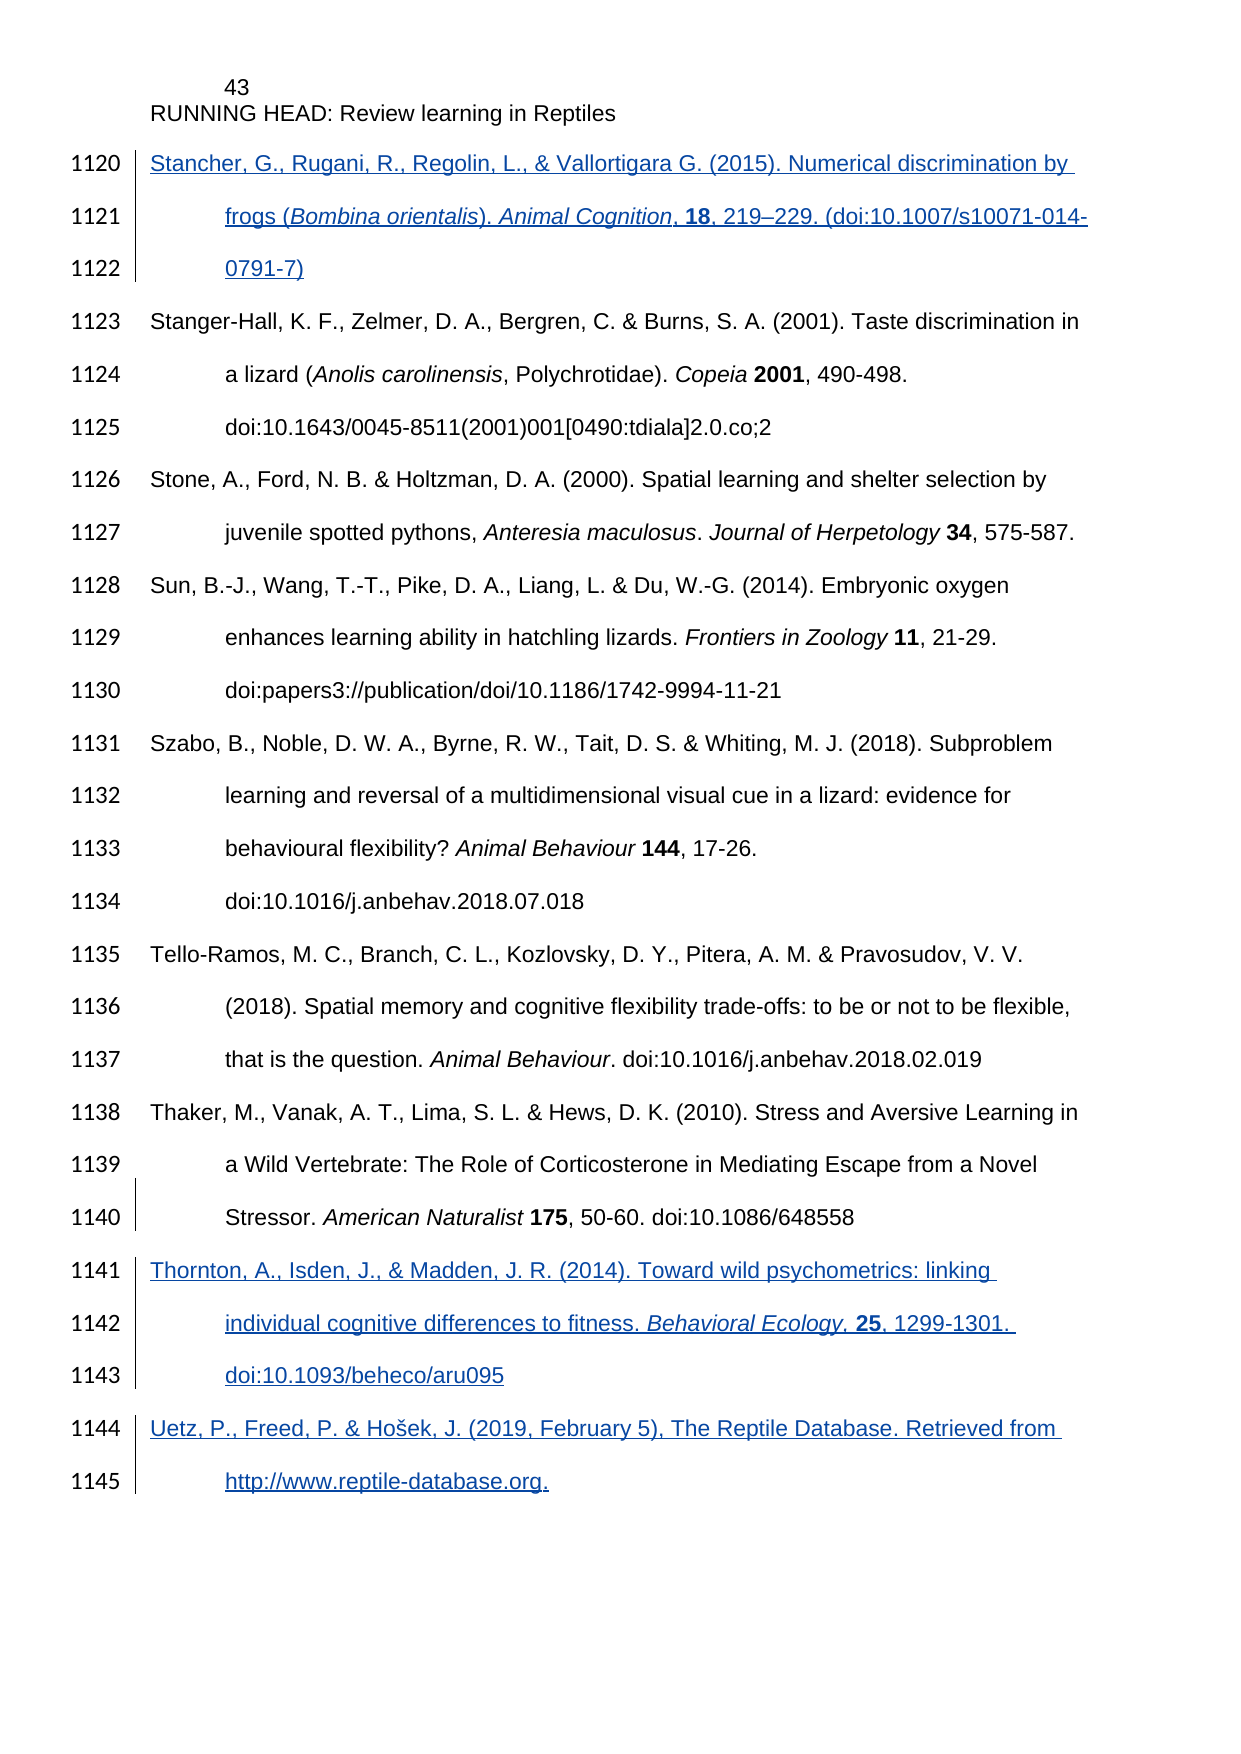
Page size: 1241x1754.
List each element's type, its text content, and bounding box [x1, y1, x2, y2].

text Tello-Ramos, M. C., Branch, C. L., Kozlovsky, D. Y., Pitera, A. M. & Pravosudov, V. V. (2018). Spatial memory and cognitive flexibility trade-offs: to be or not to be flexible, that is the question. Animal Behaviour. doi:10.1016/j.anbehav.2018.02.019 [150, 941, 1090, 1072]
text Stanger-Hall, K. F., Zelmer, D. A., Bergren, C. & Burns, S. A. (2001). Taste discrimination in a lizard (Anolis carolinensis, Polychrotidae). Copeia 2001, 490-498. doi:10.1643/0045-8511(2001)001[0490:tdiala]2.0.co;2 [150, 308, 1090, 440]
text Stone, A., Ford, N. B. & Holtzman, D. A. (2000). Spatial learning and shelter selection by juvenile spotted pythons, Anteresia maculosus. Journal of Herpetology 34, 575-587. [150, 466, 1090, 545]
text Sun, B.-J., Wang, T.-T., Pike, D. A., Liang, L. & Du, W.-G. (2014). Embryonic oxygen enhances learning ability in hatchling lizards. Frontiers in Zoology 11, 21-29. doi:papers3://publication/doi/10.1186/1742-9994-11-21 [150, 572, 1090, 703]
text Szabo, B., Noble, D. W. A., Byrne, R. W., Tait, D. S. & Whiting, M. J. (2018). Subproblem learning and reversal of a multidimensional visual cue in a lizard: evidence for behavioural flexibility? Animal Behaviour 144, 17-26. doi:10.1016/j.anbehav.2018.07.018 [150, 730, 1090, 914]
text Thaker, M., Vanak, A. T., Lima, S. L. & Hews, D. K. (2010). Stress and Aversive Learning in a Wild Vertebrate: The Role of Corticosterone in Mediating Escape from a Novel Stressor. American Naturalist 175, 50-60. doi:10.1086/648558 [150, 1099, 1090, 1231]
